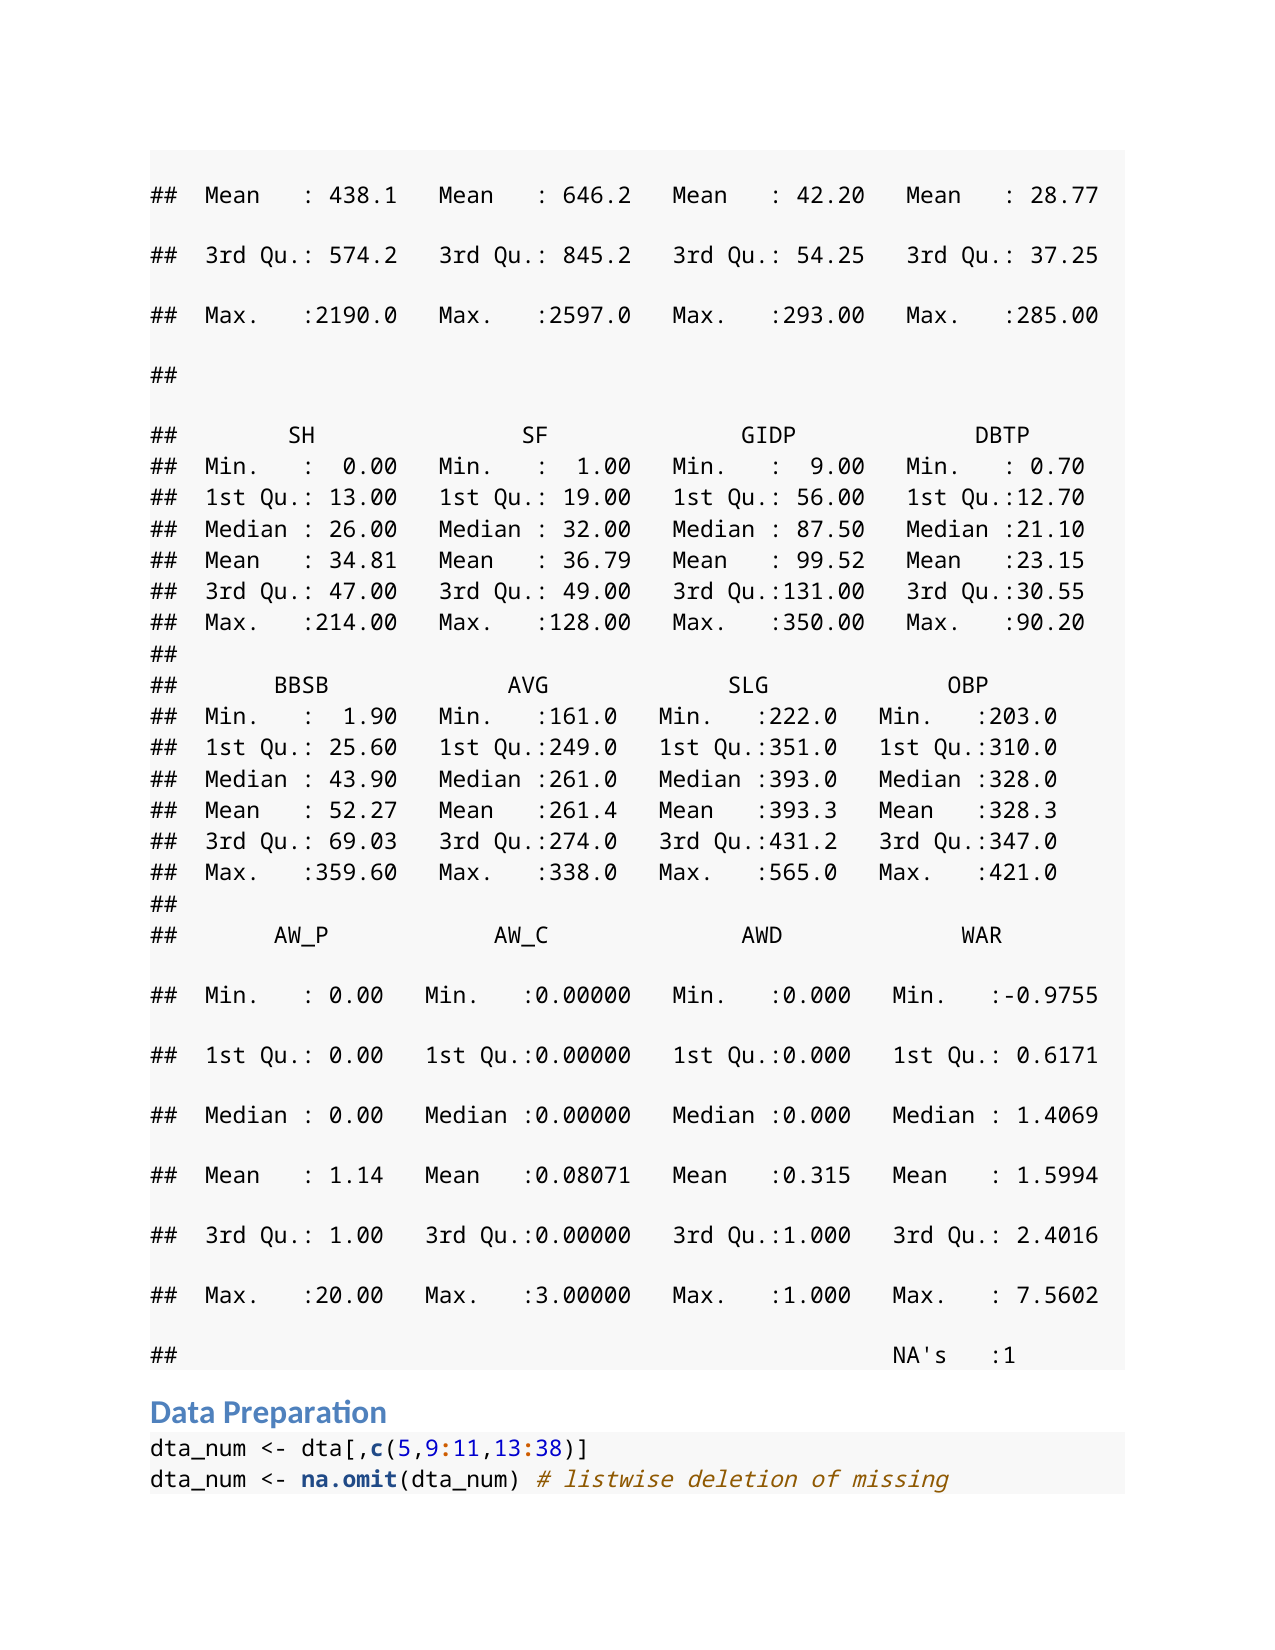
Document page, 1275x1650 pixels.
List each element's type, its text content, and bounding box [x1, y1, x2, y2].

text dta_num <- dta[,c(5,9:11,13:38)] dta_num <- na.omit(dta_num) # listwise deletion of missing dta <- na.omit(dta) dim(dta_num) [590, 1432, 1125, 1494]
subtitle Data Preparation [150, 1391, 1125, 1432]
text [150, 150, 1125, 1370]
